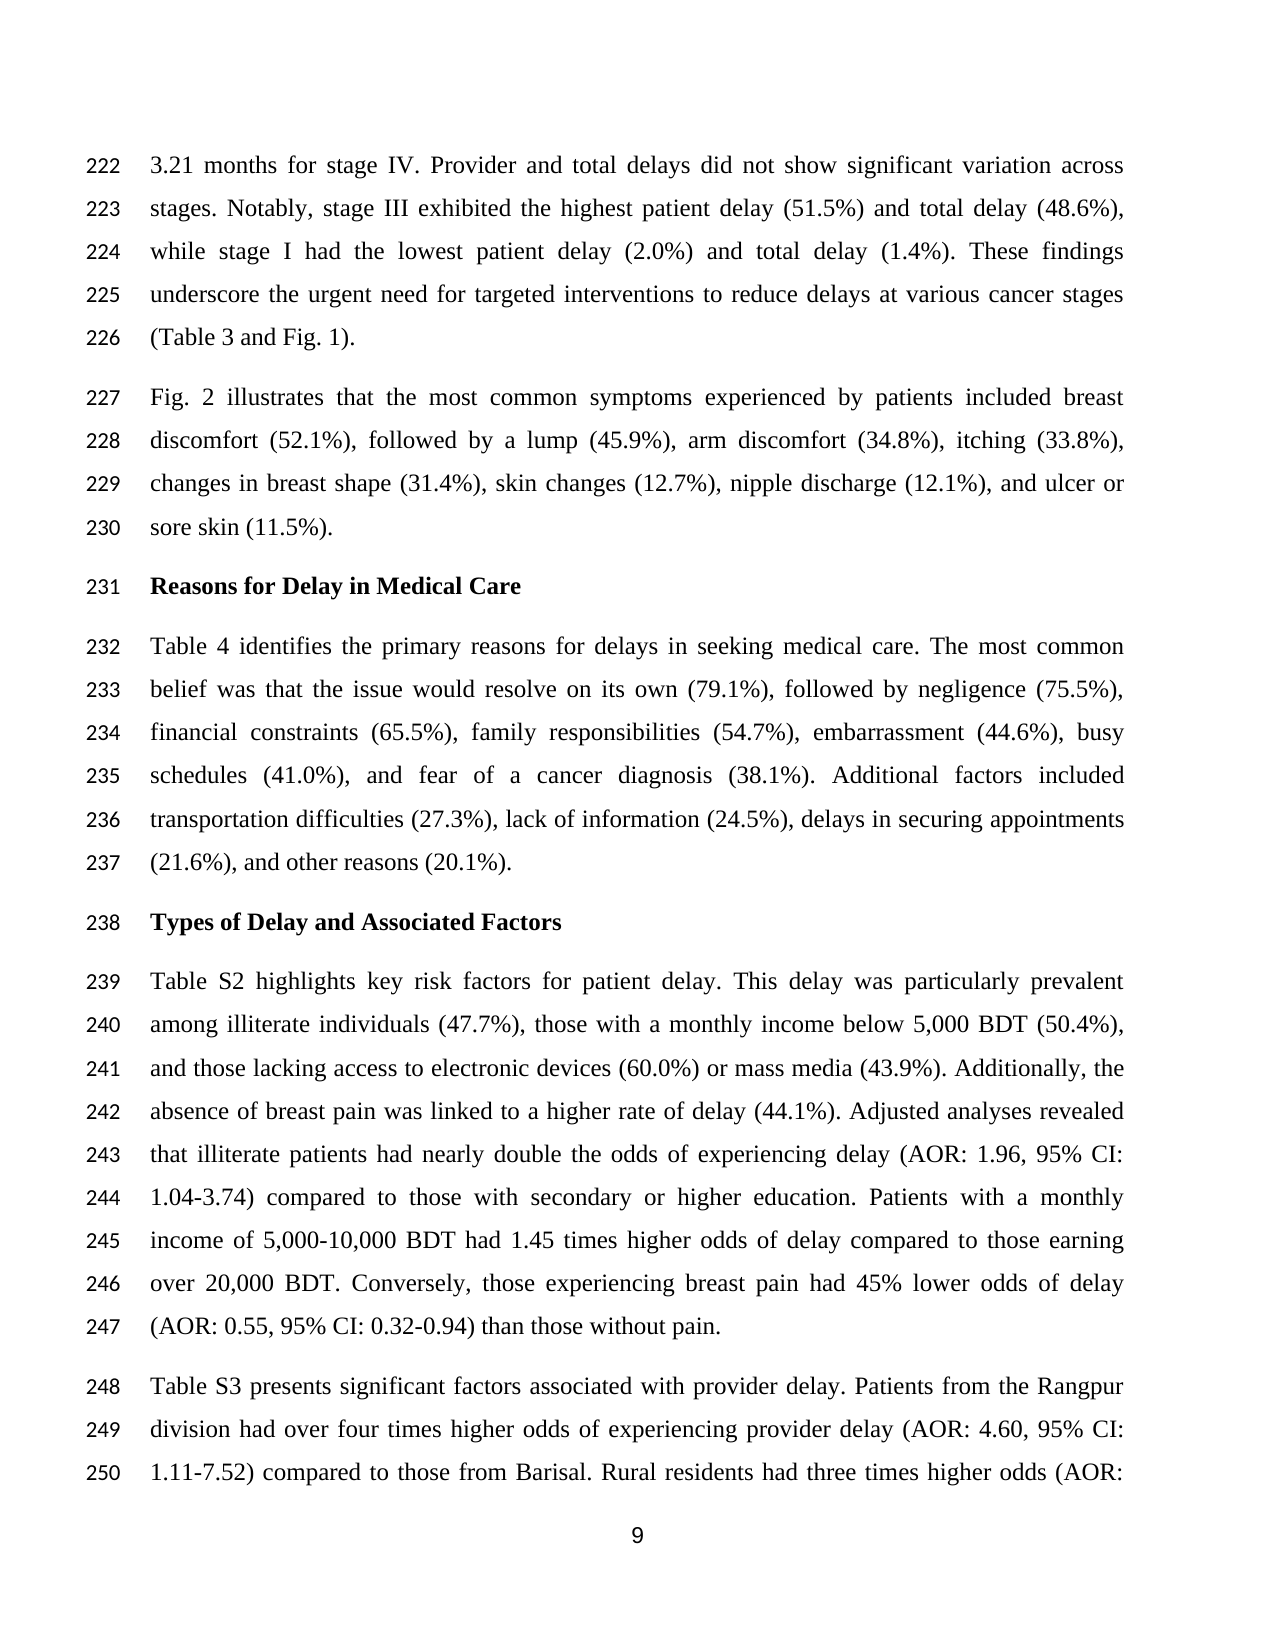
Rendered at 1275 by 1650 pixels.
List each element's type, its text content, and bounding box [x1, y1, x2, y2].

text Fig. 2 illustrates that the most common symptoms experienced by patients included breast discomfort (52.1%), followed by a lump (45.9%), arm discomfort (34.8%), itching (33.8%), changes in breast shape (31.4%), skin changes (12.7%), nipple discharge (12.1%), and ulcer or sore skin (11.5%). [150, 382, 1125, 540]
text Types of Delay and Associated Factors [150, 907, 1125, 935]
text Table S2 highlights key risk factors for patient delay. This delay was particularly prevalent among illiterate individuals (47.7%), those with a monthly income below 5,000 BDT (50.4%), and those lacking access to electronic devices (60.0%) or mass media (43.9%). Additionally, the absence of breast pain was linked to a higher rate of delay (44.1%). Adjusted analyses revealed that illiterate patients had nearly double the odds of experiencing delay (AOR: 1.96, 95% CI: 1.04-3.74) compared to those with secondary or higher education. Patients with a monthly income of 5,000-10,000 BDT had 1.45 times higher odds of delay compared to those earning over 20,000 BDT. Conversely, those experiencing breast pain had 45% lower odds of delay (AOR: 0.55, 95% CI: 0.32-0.94) than those without pain. [150, 966, 1125, 1340]
text Table 4 identifies the primary reasons for delays in seeking medical care. The most common belief was that the issue would resolve on its own (79.1%), followed by negligence (75.5%), financial constraints (65.5%), family responsibilities (54.7%), embarrassment (44.6%), busy schedules (41.0%), and fear of a cancer diagnosis (38.1%). Additional factors included transportation difficulties (27.3%), lack of information (24.5%), delays in securing appointments (21.6%), and other reasons (20.1%). [150, 631, 1125, 876]
text Reasons for Delay in Medical Care [150, 571, 1125, 600]
